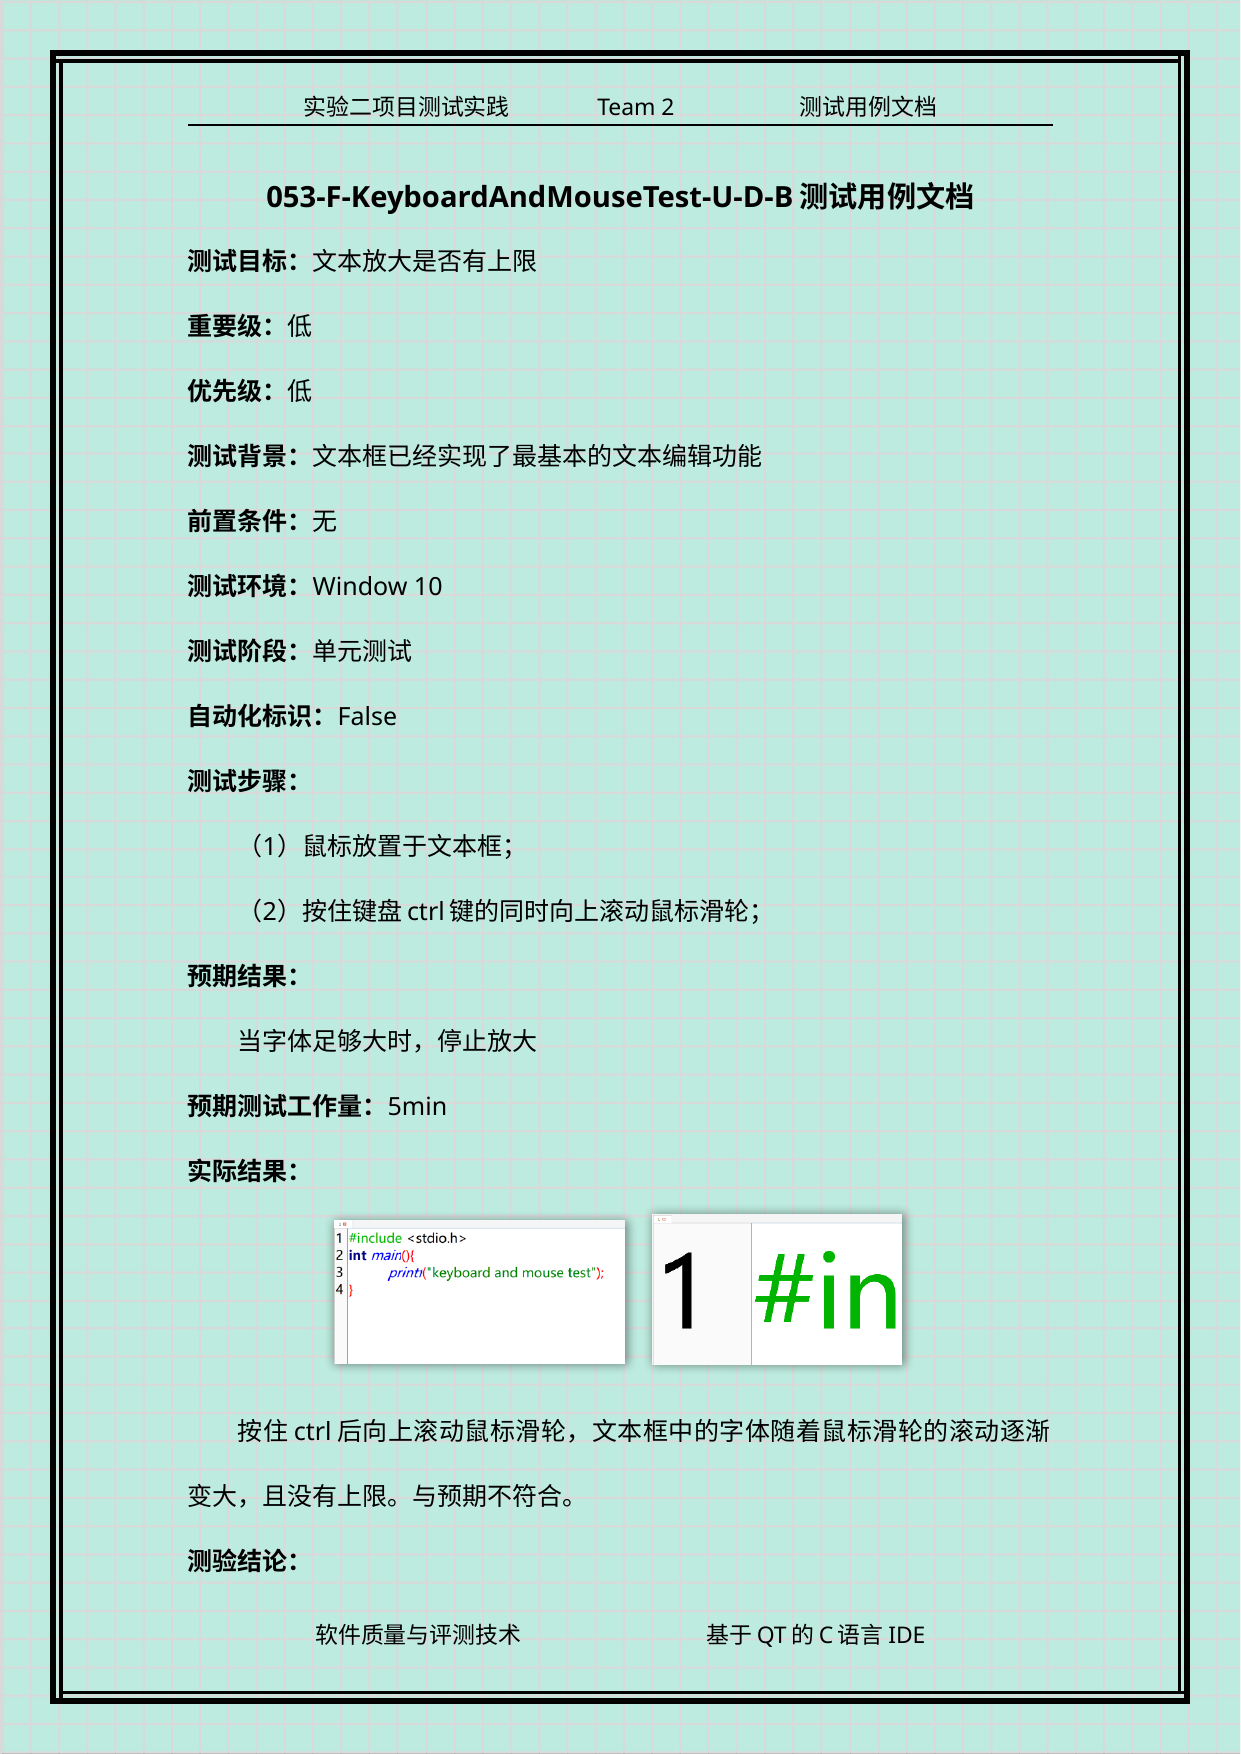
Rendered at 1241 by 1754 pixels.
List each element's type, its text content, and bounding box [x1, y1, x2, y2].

text 测试阶段：单元测试 [187, 617, 1053, 682]
text 按住ctrl后向上滚动鼠标滑轮，文本框中的字体随着鼠标滑轮的滚动逐渐变大，且没有上限。与预期不符合。 [187, 1397, 1053, 1527]
text （1）鼠标放置于文本框； [187, 812, 1053, 877]
text （2）按住键盘ctrl键的同时向上滚动鼠标滑轮； [187, 877, 1053, 942]
text 测试步骤： [187, 747, 1053, 812]
text 优先级：低 [187, 357, 1053, 422]
text 053-F-KeyboardAndMouseTest-U-D-B测试用例文档 [187, 162, 1053, 227]
text 测试背景：文本框已经实现了最基本的文本编辑功能 [187, 422, 1053, 487]
text 测验结论： [187, 1527, 1053, 1592]
text 实际结果： [187, 1137, 1053, 1202]
text 预期测试工作量：5min [187, 1072, 1053, 1137]
picture [0, 0, 1241, 1754]
text 当字体足够大时，停止放大 [187, 1007, 1053, 1072]
text 前置条件：无 [187, 487, 1053, 552]
text 自动化标识：False [187, 682, 1053, 747]
text 重要级：低 [187, 292, 1053, 357]
text 测试环境：Window 10 [187, 552, 1053, 617]
text 测试目标：文本放大是否有上限 [187, 227, 1053, 292]
text 预期结果： [187, 942, 1053, 1007]
